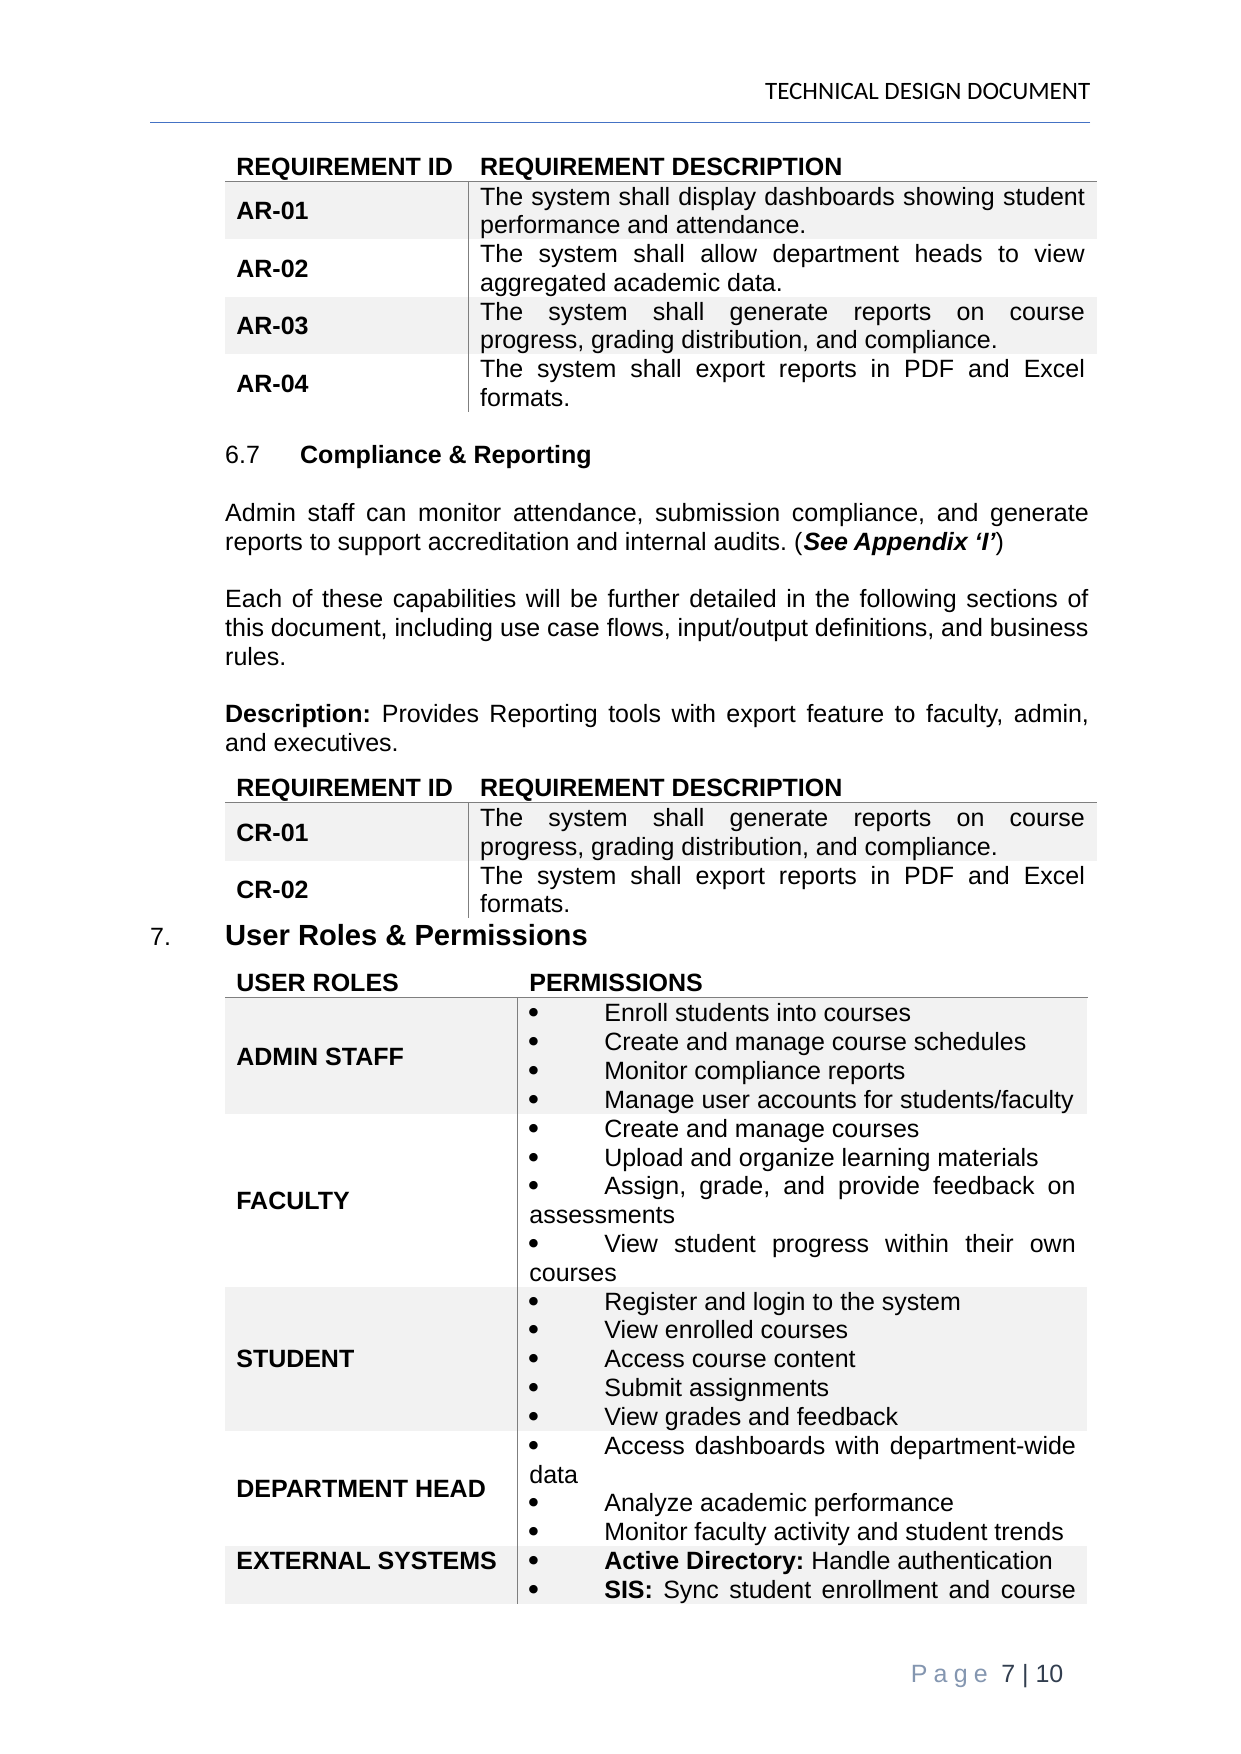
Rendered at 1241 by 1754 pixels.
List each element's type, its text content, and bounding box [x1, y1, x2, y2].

table_cell AR-03 [225, 297, 468, 354]
table_cell CR-01 [225, 803, 468, 861]
list Each of these capabilities will be further detailed in the following sections of this document, including use case flows, input/output definitions, and business rules. [225, 584, 1090, 671]
table_cell Student [225, 1287, 517, 1431]
table_cell The system shall export reports in PDF and Excel formats. [469, 861, 1097, 918]
table_cell The system shall allow department heads to view aggregated academic data. [469, 239, 1097, 297]
table_cell Enroll students into courses Create and manage course schedules Monitor compliance reports Manage user accounts for students/faculty [518, 998, 1087, 1114]
table_header Permissions [518, 969, 1087, 997]
table_cell CR-02 [225, 861, 468, 918]
list Admin staff can monitor attendance, submission compliance, and generate reports to support accreditation and internal audits. (See Appendix ‘I’) [225, 498, 1090, 556]
table_cell Admin Staff [225, 998, 517, 1114]
list User Roles & Permissions [150, 918, 1090, 952]
table_header Requirement Description [469, 774, 1097, 802]
table_cell AR-02 [225, 239, 468, 297]
table_cell AR-01 [225, 182, 468, 239]
table_header Requirement ID [225, 774, 469, 802]
table_header user Roles [225, 969, 518, 997]
table_header Requirement Description [469, 152, 1097, 181]
table_cell Faculty [225, 1114, 517, 1287]
table_cell Register and login to the system View enrolled courses Access course content Submit assignments View grades and feedback [518, 1287, 1087, 1431]
table_header Requirement ID [225, 152, 469, 181]
table_cell Access dashboards with department-wide data Analyze academic performance Monitor faculty activity and student trends [518, 1431, 1087, 1546]
table_cell The system shall display dashboards showing student performance and attendance. [469, 182, 1097, 239]
table_cell External Systems [225, 1546, 517, 1604]
table_cell The system shall generate reports on course progress, grading distribution, and compliance. [469, 297, 1097, 354]
list Description: Provides Reporting tools with export feature to faculty, admin, and executives. [225, 699, 1090, 757]
table_cell Department Head [225, 1431, 517, 1546]
table_cell The system shall generate reports on course progress, grading distribution, and compliance. [469, 803, 1097, 861]
table_cell Active Directory: Handle authentication SIS: Sync student enrollment and course data Turnitin: Process assignment plagiarism checks [518, 1546, 1087, 1604]
table_cell The system shall export reports in PDF and Excel formats. [469, 354, 1097, 412]
list Compliance & Reporting [225, 441, 1090, 469]
table_cell AR-04 [225, 354, 468, 412]
